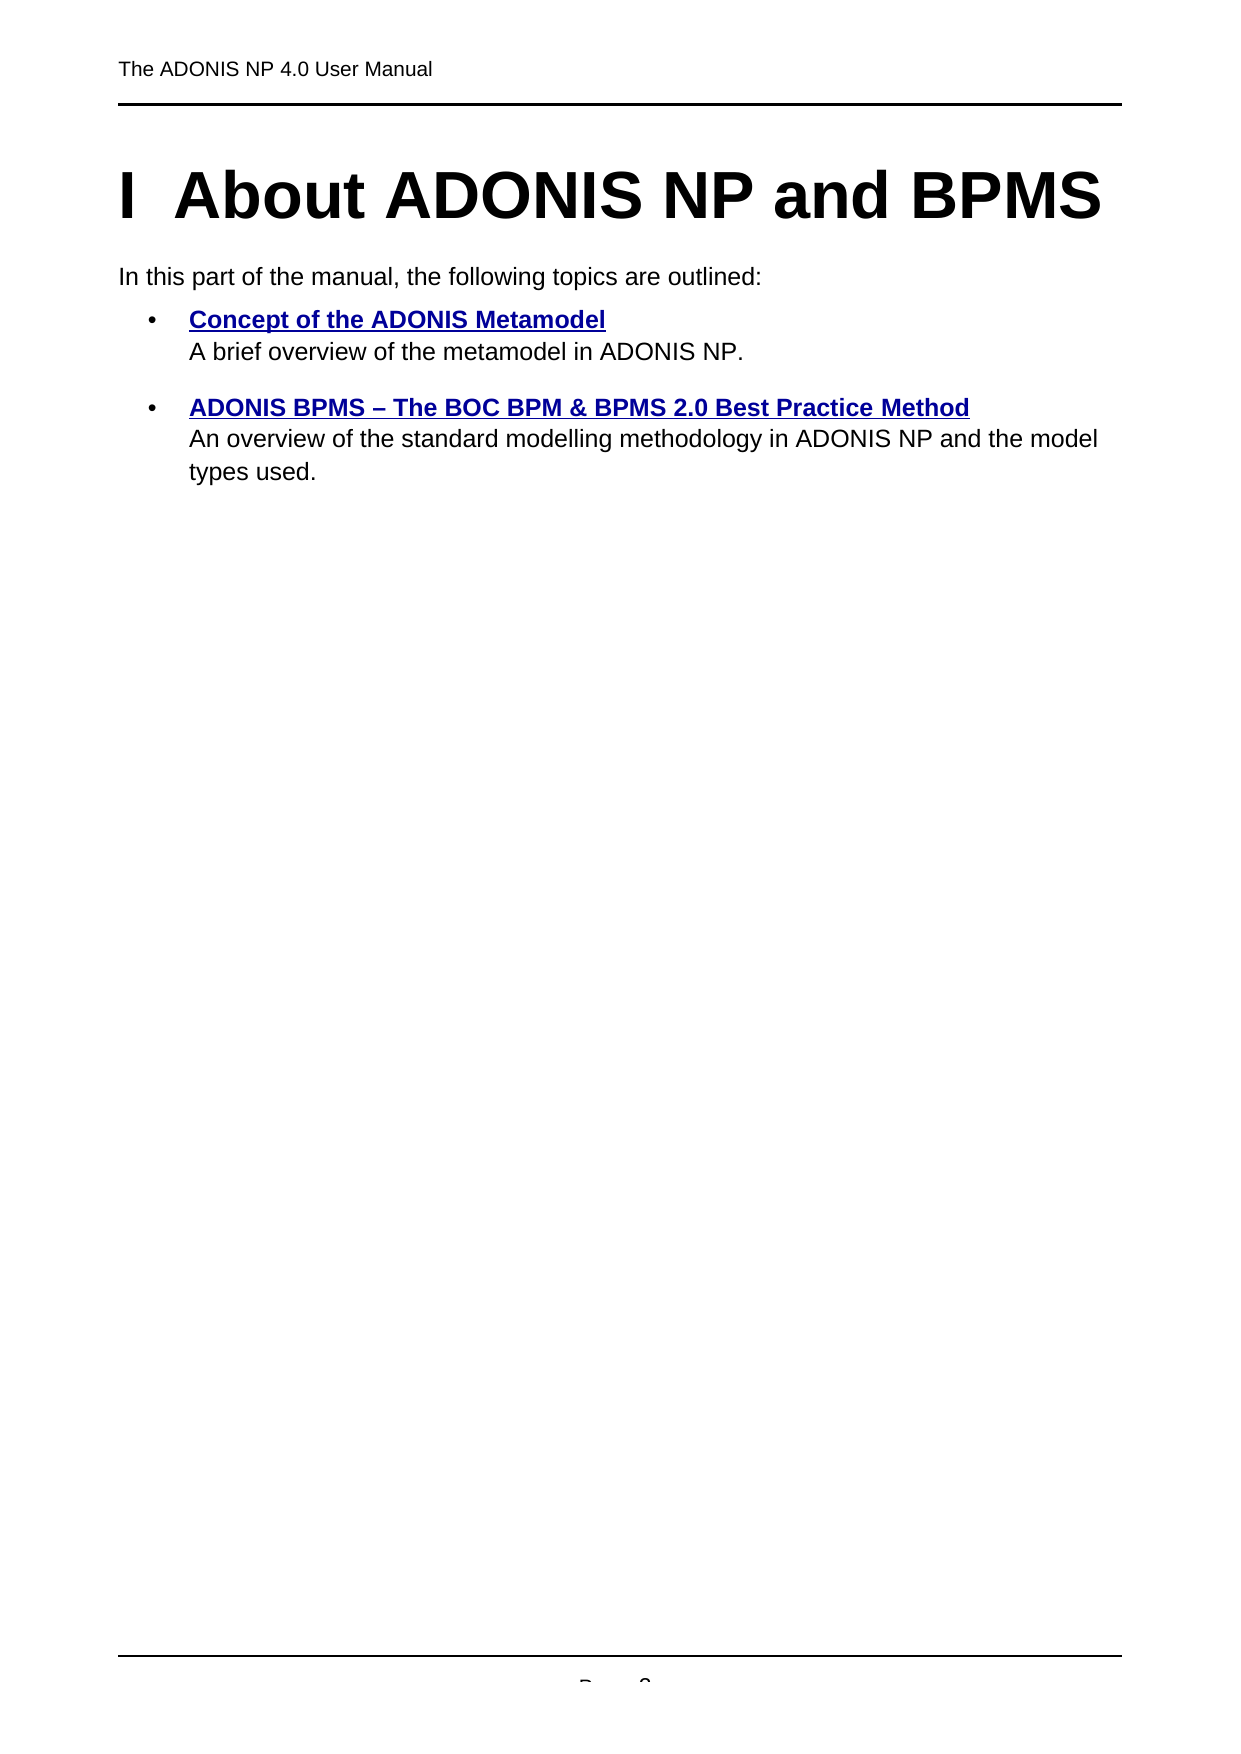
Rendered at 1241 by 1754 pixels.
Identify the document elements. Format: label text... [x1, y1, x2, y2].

subtitle Concept of the ADONIS Metamodel [148, 306, 1240, 334]
subtitle ADONIS BPMS – The BOC BPM & BPMS 2.0 Best Practice Method [148, 393, 1240, 422]
text A brief overview of the metamodel in ADONIS NP. [189, 337, 1240, 366]
text In this part of the manual, the following topics are outlined: [118, 262, 1240, 291]
subtitle I About ADONIS NP and BPMS [118, 156, 1240, 233]
text An overview of the standard modelling methodology in ADONIS NP and the model types used. [189, 424, 1131, 485]
